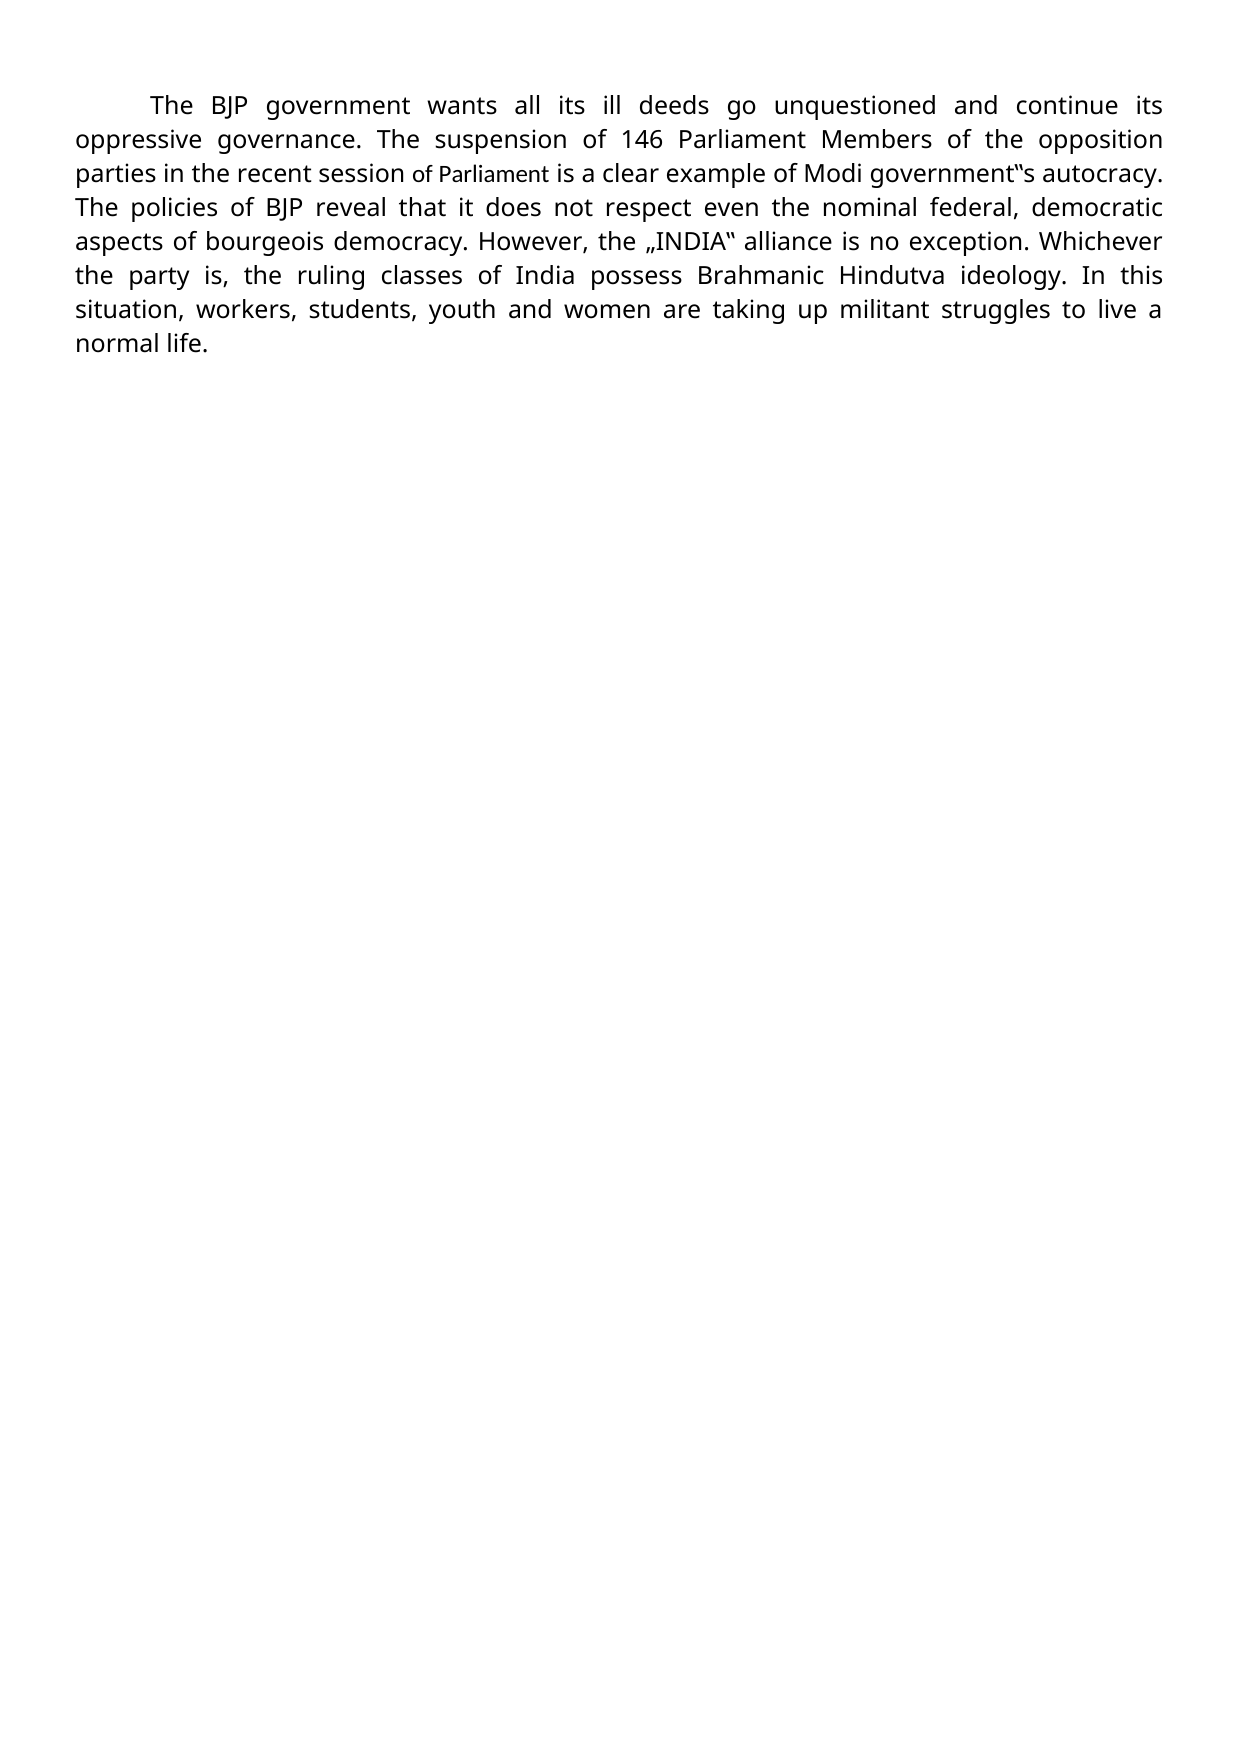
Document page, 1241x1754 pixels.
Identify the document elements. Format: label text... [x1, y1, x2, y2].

text The BJP government wants all its ill deeds go unquestioned and continue its oppressive governance. The suspension of 146 Parliament Members of the opposition parties in the recent session of Parliament is a clear example of Modi government‟s autocracy. The policies of BJP reveal that it does not respect even the nominal federal, democratic aspects of bourgeois democracy. However, the „INDIA‟ alliance is no exception. Whichever the party is, the ruling classes of India possess Brahmanic Hindutva ideology. In this situation, workers, students, youth and women are taking up militant struggles to live a normal life. [75, 88, 1164, 360]
